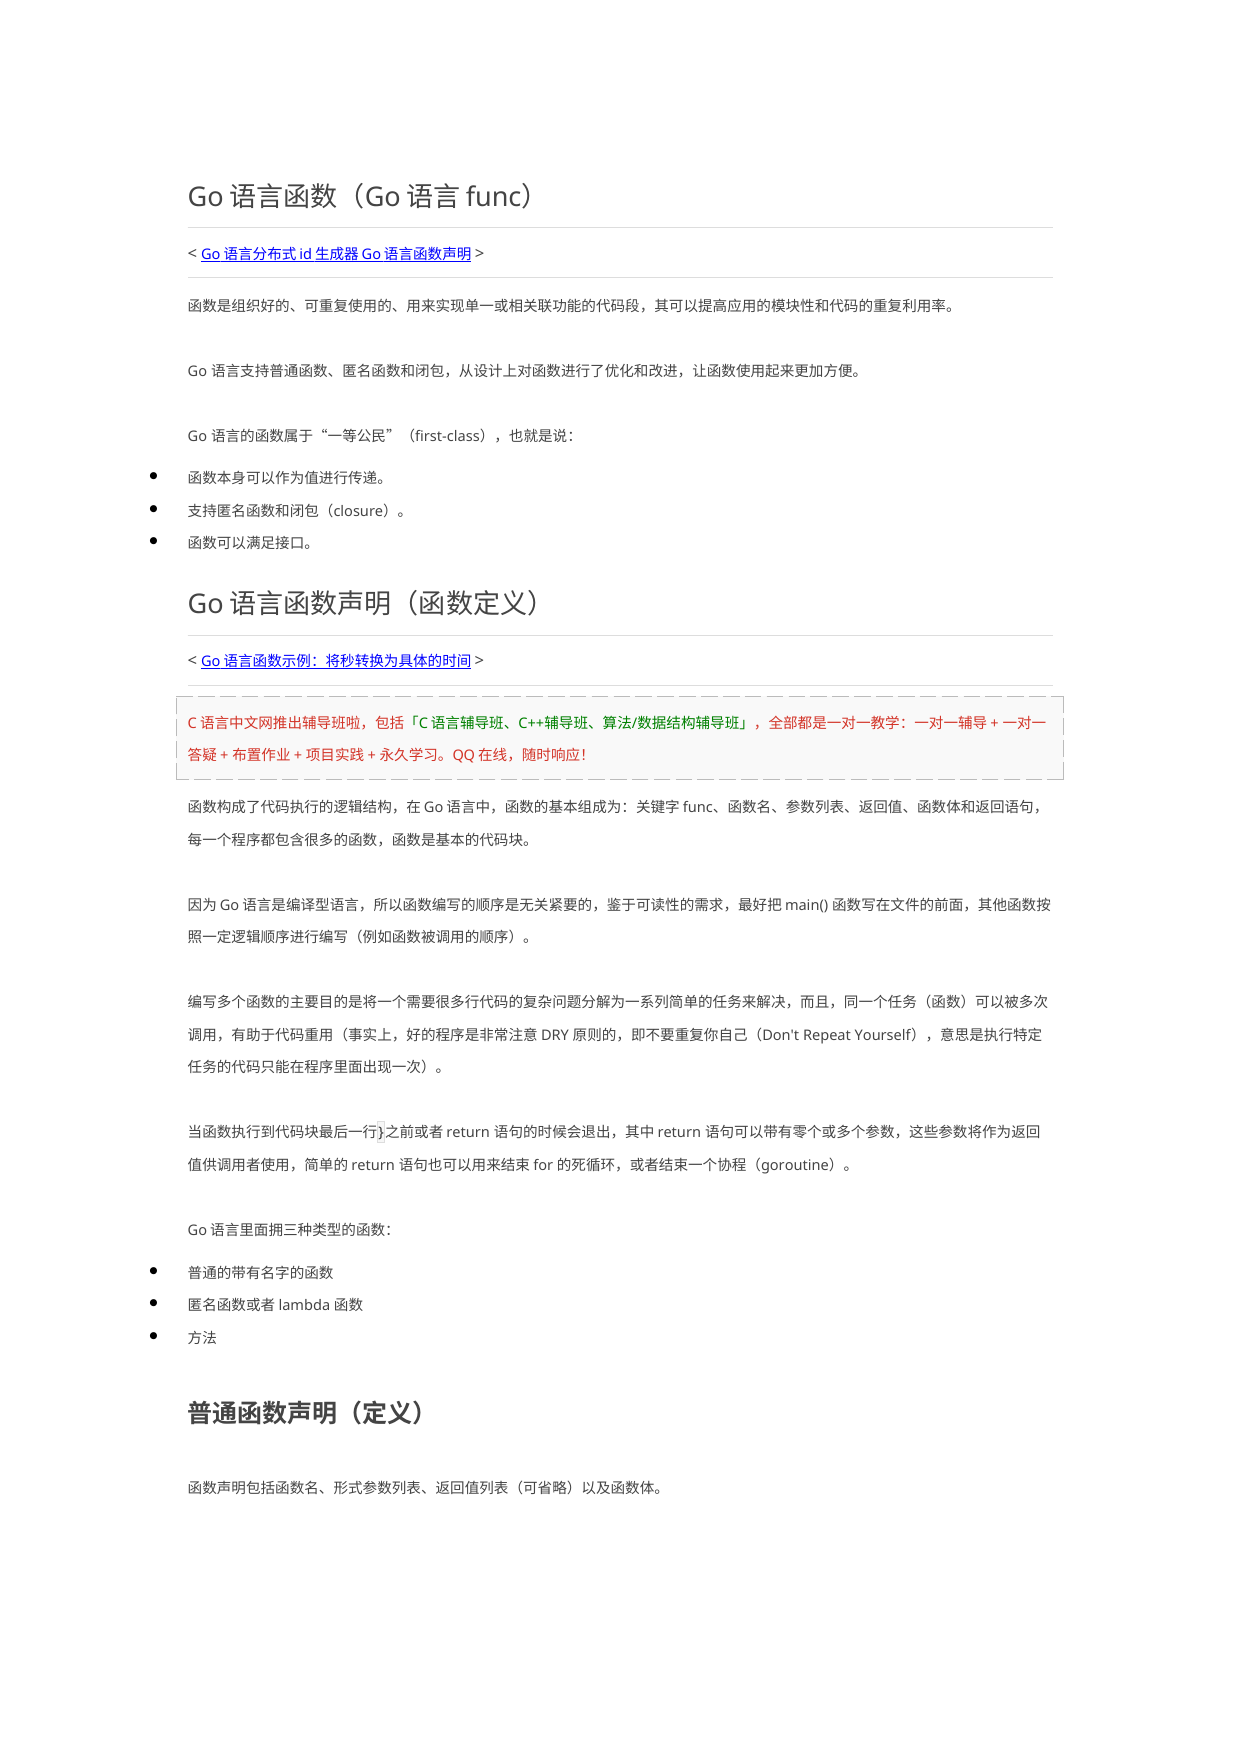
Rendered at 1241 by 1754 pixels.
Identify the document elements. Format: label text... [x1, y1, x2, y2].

text 函数声明包括函数名、形式参数列表、返回值列表（可省略）以及函数体。 [187, 1471, 1053, 1503]
subtitle 普通函数声明（定义） [187, 1379, 1053, 1444]
text < Go语言分布式id生成器Go语言函数声明 > [187, 228, 1053, 278]
text < Go语言函数示例：将秒转换为具体的时间 > [187, 636, 1053, 686]
list 普通的带有名字的函数 [150, 1256, 1053, 1288]
list 方法 [150, 1321, 1053, 1353]
list 函数可以满足接口。 [150, 527, 1053, 559]
subtitle Go语言函数（Go语言func） [187, 162, 1053, 227]
list 支持匿名函数和闭包（closure）。 [150, 494, 1053, 527]
list 匿名函数或者 lambda 函数 [150, 1288, 1053, 1321]
text 函数构成了代码执行的逻辑结构，在Go语言中，函数的基本组成为：关键字 func、函数名、参数列表、返回值、函数体和返回语句，每一个程序都包含很多的函数，函数是基本的代码块。 因为Go语言是编译型语言，所以函数编写的顺序是无关紧要的，鉴于可读性的需求，最好把 main() 函数写在文件的前面，其他函数按照一定逻辑顺序进行编写（例如函数被调用的顺序）。 编写多个函数的主要目的是将一个需要很多行代码的复杂问题分解为一系列简单的任务来解决，而且，同一个任务（函数）可以被多次调用，有助于代码重用（事实上，好的程序是非常注意 DRY 原则的，即不要重复你自己（Don't Repeat Yourself），意思是执行特定任务的代码只能在程序里面出现一次）。 当函数执行到代码块最后一行}之前或者 return 语句的时候会退出，其中 return 语句可以带有零个或多个参数，这些参数将作为返回值供调用者使用，简单的 return 语句也可以用来结束 for 的死循环，或者结束一个协程（goroutine）。 Go语言里面拥三种类型的函数： [187, 790, 1053, 1245]
subtitle Go语言函数声明（函数定义） [187, 569, 1053, 634]
text C语言中文网推出辅导班啦，包括「C语言辅导班、C++辅导班、算法/数据结构辅导班」，全部都是一对一教学：一对一辅导 + 一对一答疑 + 布置作业 + 项目实践 + 永久学习。QQ在线，随时响应！ [176, 696, 1064, 780]
list 函数本身可以作为值进行传递。 [150, 462, 1053, 494]
text 函数是组织好的、可重复使用的、用来实现单一或相关联功能的代码段，其可以提高应用的模块性和代码的重复利用率。 Go 语言支持普通函数、匿名函数和闭包，从设计上对函数进行了优化和改进，让函数使用起来更加方便。 Go 语言的函数属于“一等公民”（first-class），也就是说： [187, 289, 1053, 451]
